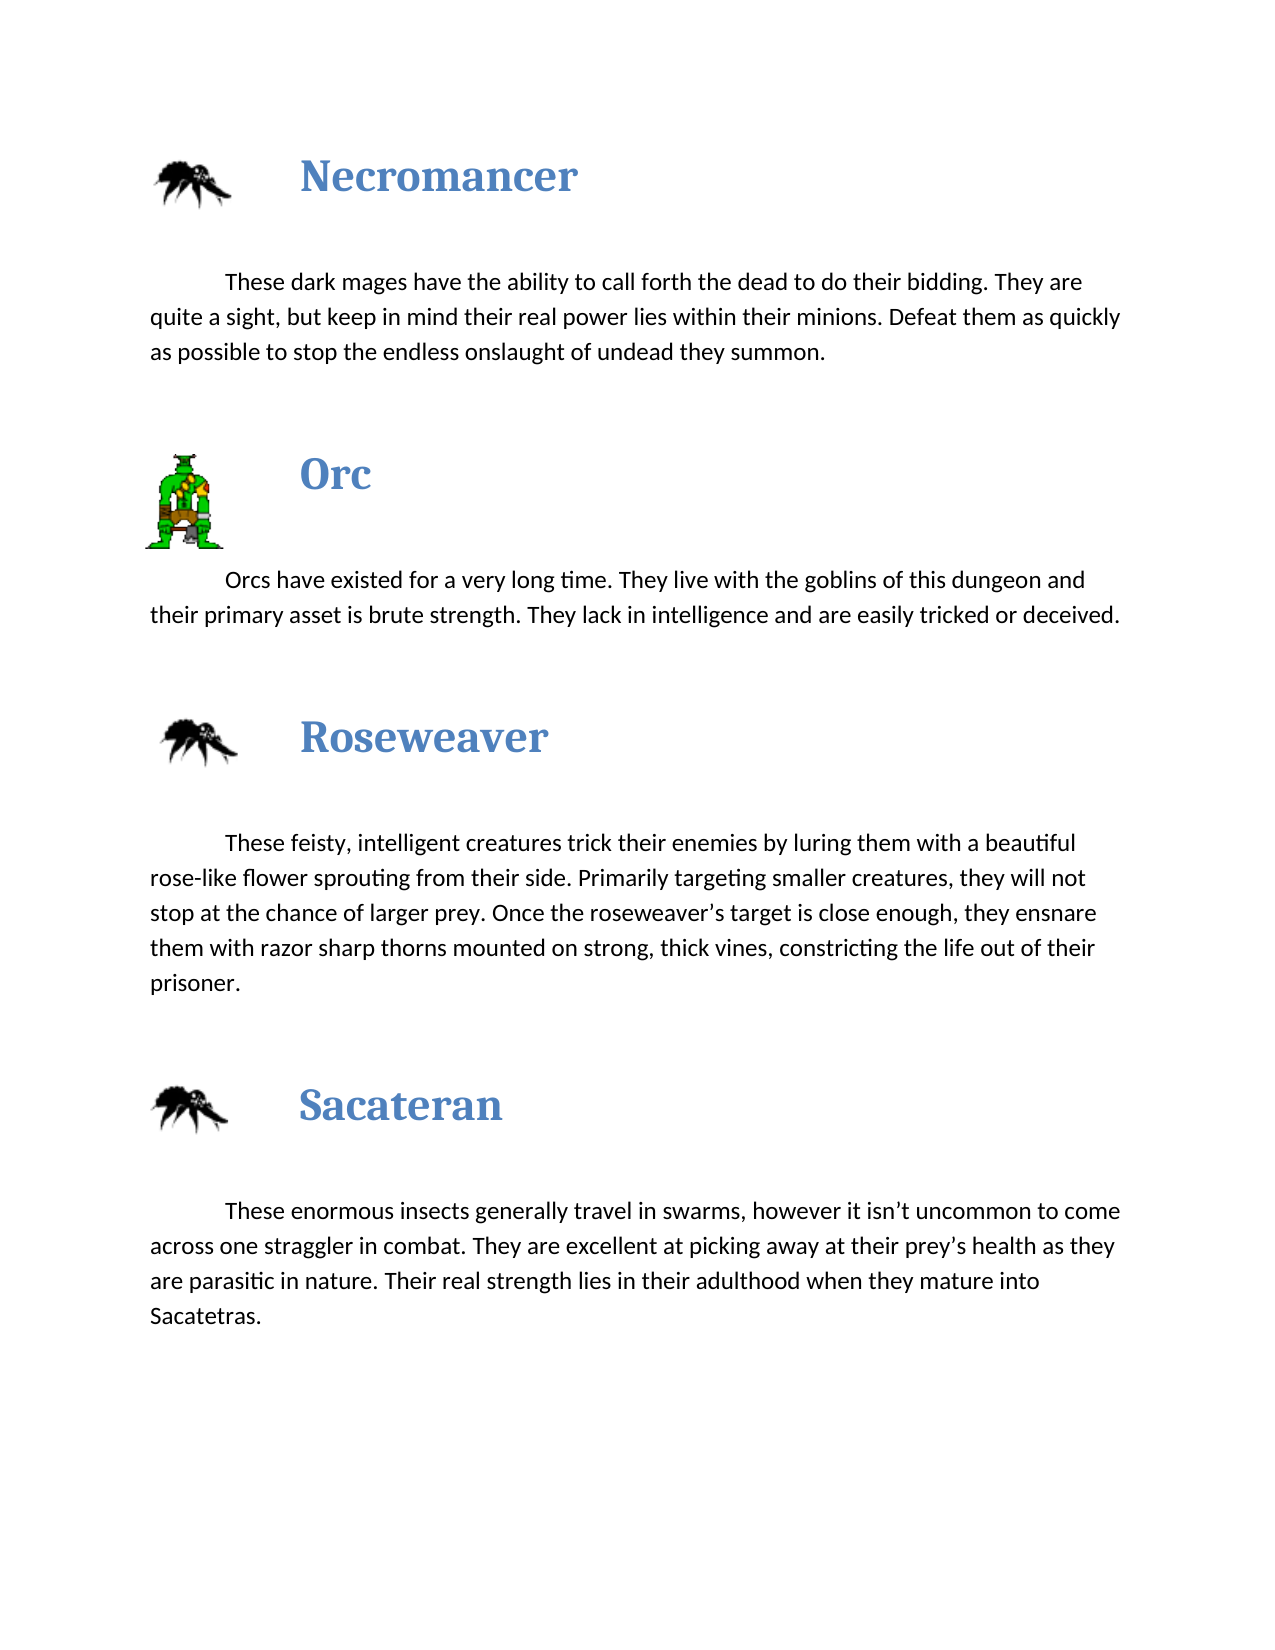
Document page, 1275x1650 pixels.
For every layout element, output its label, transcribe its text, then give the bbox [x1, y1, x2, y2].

text Orcs have existed for a very long time. They live with the goblins of this dungeon and their primary asset is brute strength. They lack in intelligence and are easily tricked or deceived. [150, 564, 1125, 630]
subtitle Orc [225, 448, 1125, 501]
picture [153, 157, 232, 213]
text These dark mages have the ability to call forth the dead to do their bidding. They are quite a sight, but keep in mind their real power lies within their minions. Defeat them as quickly as possible to stop the endless onslaught of undead they summon. [150, 266, 1125, 367]
text These enormous insects generally travel in swarms, however it isn’t uncommon to come across one straggler in combat. They are excellent at picking away at their prey’s health as they are parasitic in nature. Their real strength lies in their adulthood when they mature into Sacatetras. [150, 1195, 1125, 1331]
subtitle Necromancer [225, 150, 1125, 203]
text These feisty, intelligent creatures trick their enemies by luring them with a beautiful rose-like flower sprouting from their side. Primarily targeting smaller creatures, they will not stop at the chance of larger prey. Once the roseweaver’s target is close enough, they ensnare them with razor sharp thorns mounted on strong, thick vines, constricting the life out of their prisoner. [150, 827, 1125, 998]
picture [145, 454, 224, 549]
picture [150, 1082, 229, 1138]
picture [159, 715, 238, 771]
subtitle Roseweaver [225, 711, 1125, 764]
subtitle Sacateran [225, 1079, 1125, 1132]
